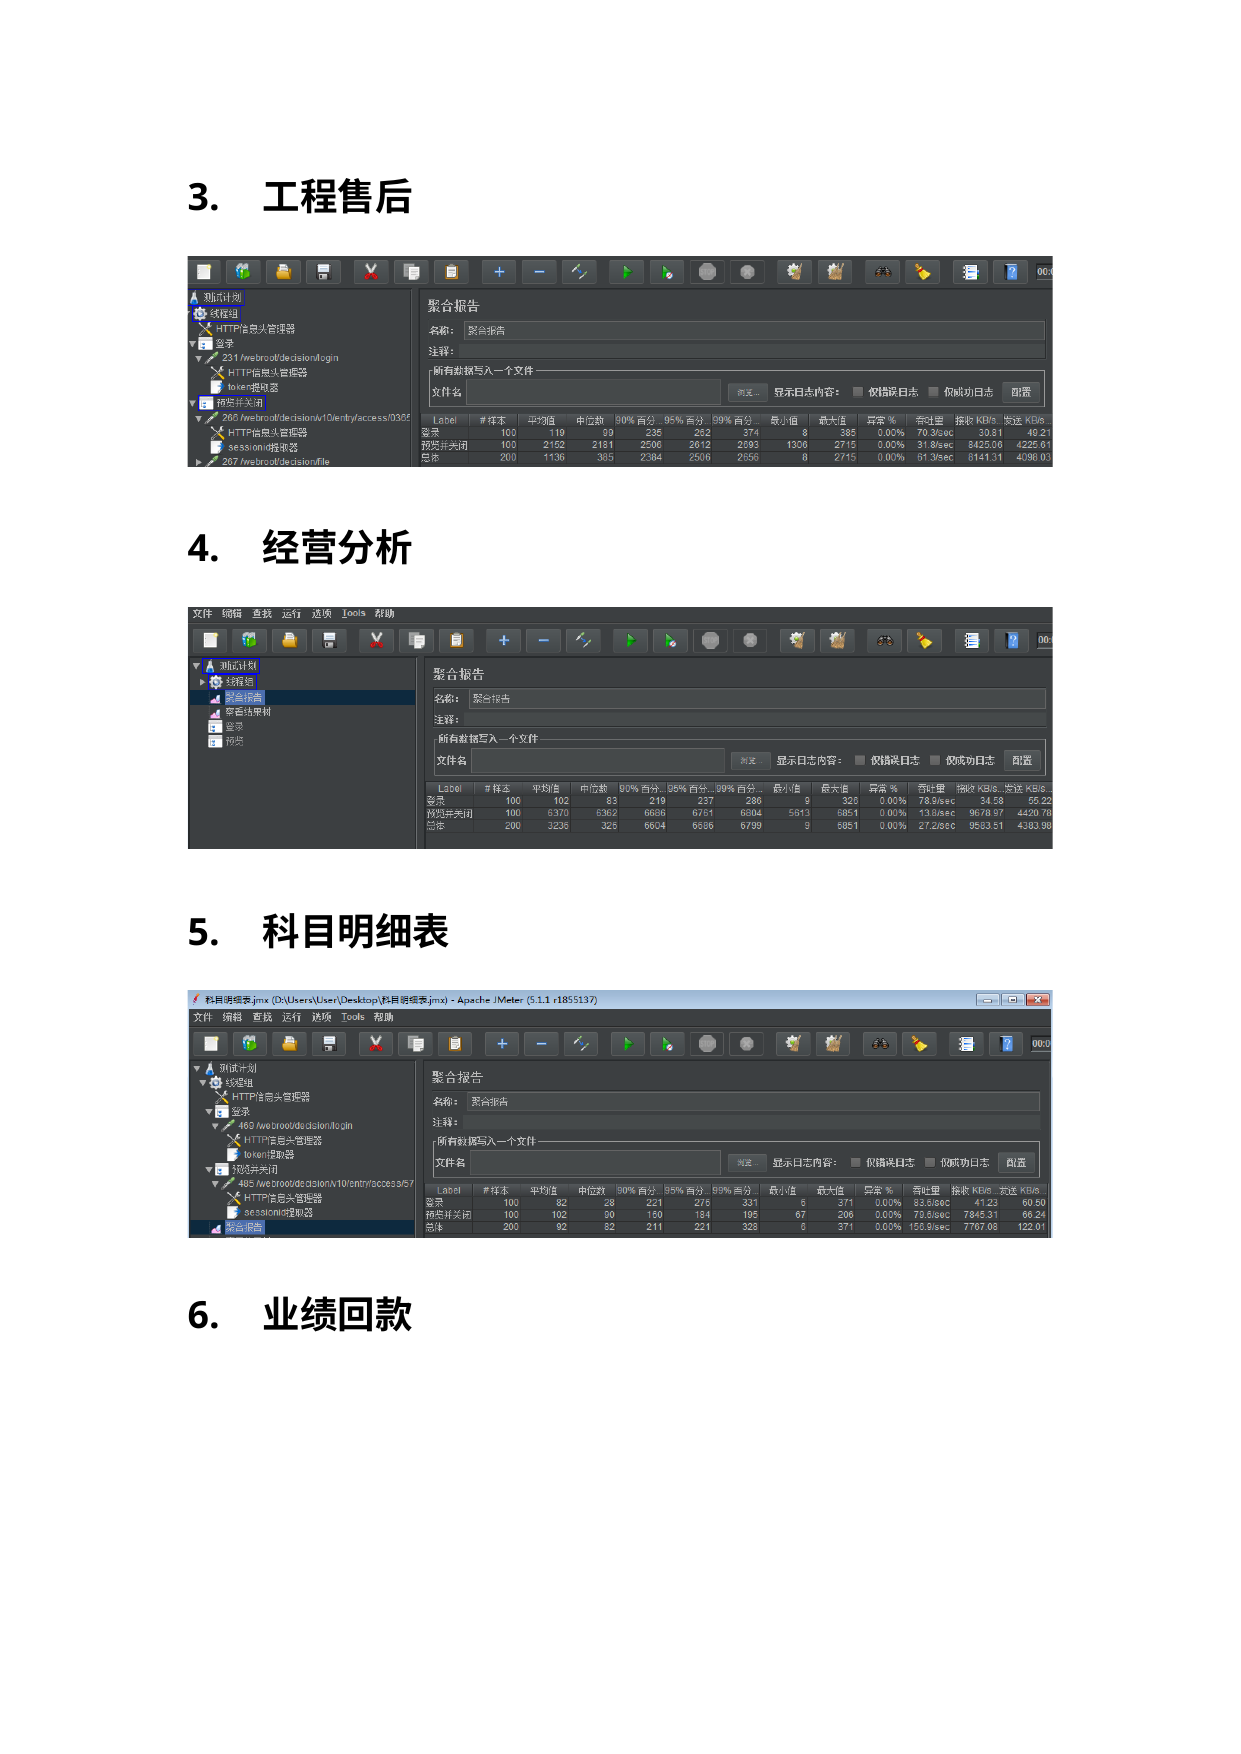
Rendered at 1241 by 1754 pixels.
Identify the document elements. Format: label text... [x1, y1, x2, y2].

picture [187, 256, 1053, 467]
subtitle 科目明细表 [187, 896, 1053, 961]
subtitle 工程售后 [187, 162, 1053, 227]
subtitle 业绩回款 [187, 1279, 1053, 1344]
picture [187, 990, 1053, 1238]
subtitle 经营分析 [187, 513, 1053, 578]
picture [187, 607, 1053, 849]
